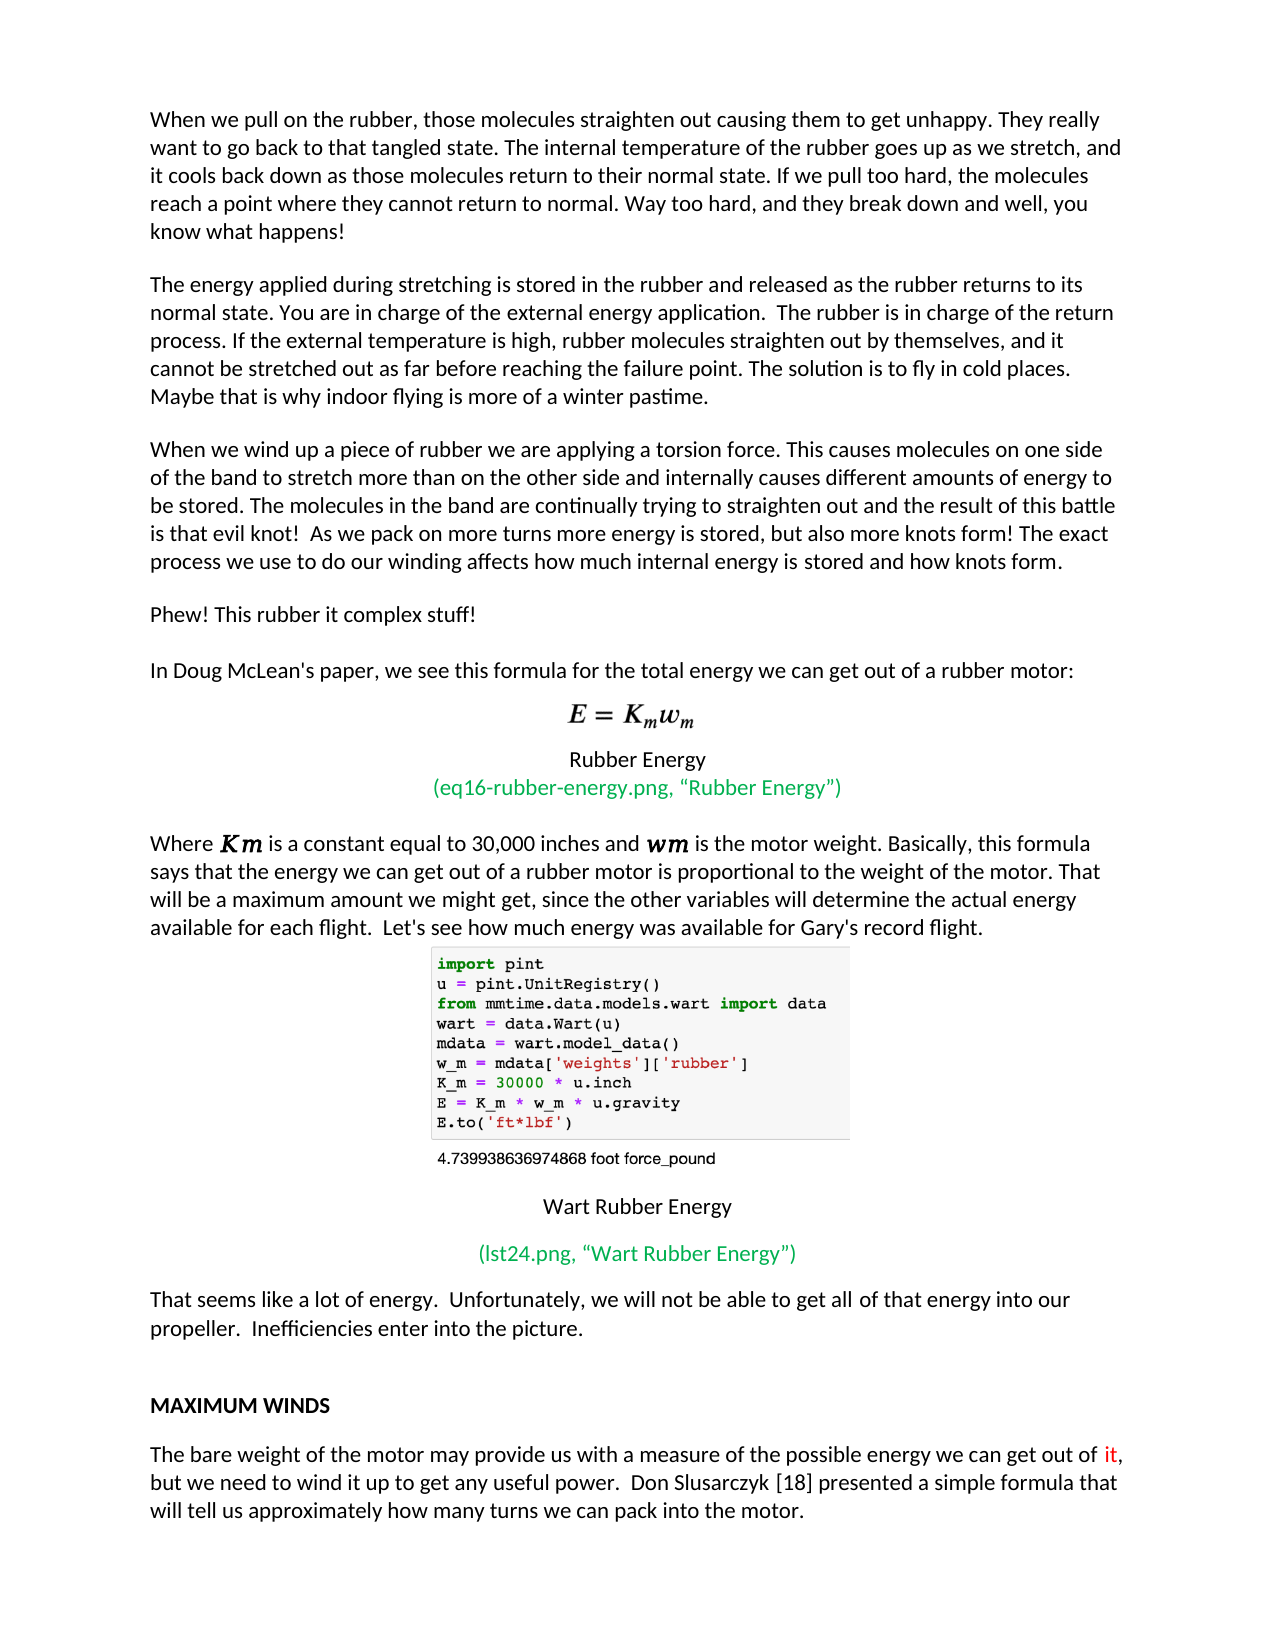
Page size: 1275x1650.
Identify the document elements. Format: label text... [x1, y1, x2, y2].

text The bare weight of the motor may provide us with a measure of the possible energy we can get out of it, but we need to wind it up to get any useful power. Don Slusarczyk presented a simple formula that will tell us approximately how many turns we can pack into the motor. [150, 1441, 1125, 1524]
text Wart Rubber Energy [150, 1192, 1125, 1220]
text In Doug McLean's paper, we see this formula for the total energy we can get out of a rubber motor: [150, 656, 1125, 684]
picture [425, 941, 850, 1174]
text When we wind up a piece of rubber we are applying a torsion force. This causes molecules on one side of the band to stretch more than on the other side and internally causes different amounts of energy to be stored. The molecules in the band are continually trying to straighten out and the result of this battle is that evil knot! As we pack on more turns more energy is stored, but also more knots form! The exact process we use to do our winding affects how much internal energy is stored and how knots form. [150, 435, 1125, 575]
text (lst24.png, “Wart Rubber Energy”) [150, 1239, 1125, 1267]
text Where 𝐾𝑚 is a constant equal to 30,000 inches and 𝑤𝑚 is the motor weight. Basically, this formula says that the energy we can get out of a rubber motor is proportional to the weight of the motor. That will be a maximum amount we might get, since the other variables will determine the actual energy available for each flight. Let's see how much energy was available for Gary's record flight. [150, 829, 1125, 942]
text (eq16-rubber-energy.png, “Rubber Energy”) [150, 773, 1125, 801]
text Rubber Energy [150, 745, 1125, 773]
text Phew! This rubber it complex stuff! [150, 600, 1125, 628]
text The energy applied during stretching is stored in the rubber and released as the rubber returns to its normal state. You are in charge of the external energy application. The rubber is in charge of the return process. If the external temperature is high, rubber molecules straighten out by themselves, and it cannot be stretched out as far before reaching the failure point. The solution is to fly in cold places. Maybe that is why indoor flying is more of a winter pastime. [150, 270, 1125, 410]
picture [541, 684, 734, 745]
text That seems like a lot of energy. Unfortunately, we will not be able to get all of that energy into our propeller. Inefficiencies enter into the picture. [150, 1286, 1125, 1342]
text When we pull on the rubber, those molecules straighten out causing them to get unhappy. They really want to go back to that tangled state. The internal temperature of the rubber goes up as we stretch, and it cools back down as those molecules return to their normal state. If we pull too hard, the molecules reach a point where they cannot return to normal. Way too hard, and they break down and well, you know what happens! [150, 105, 1125, 245]
subtitle MAXIMUM WINDS [150, 1392, 1125, 1420]
